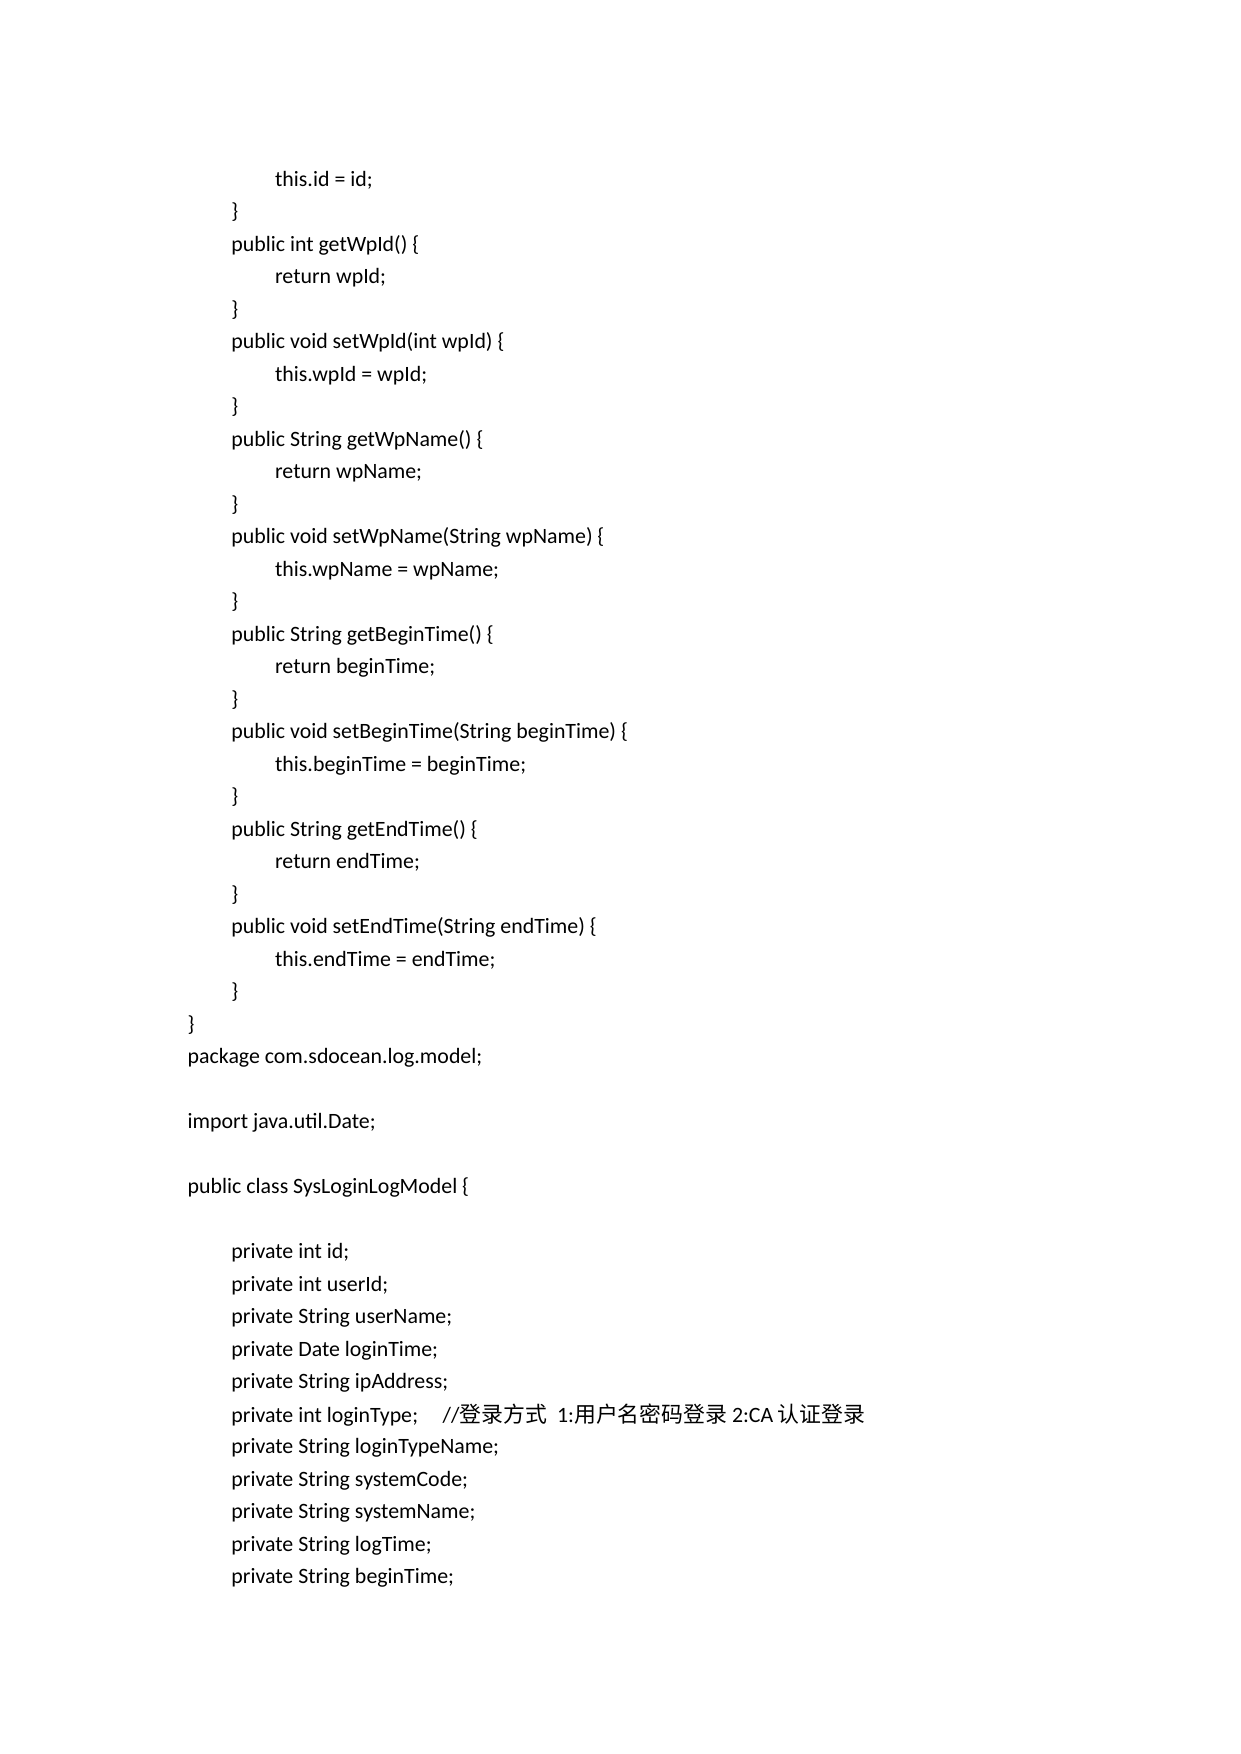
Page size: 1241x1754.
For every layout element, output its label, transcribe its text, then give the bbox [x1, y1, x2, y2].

text } [187, 194, 1053, 227]
text public String getEndTime() { [187, 812, 1053, 844]
text } [187, 1007, 1053, 1039]
text public String getBeginTime() { [187, 617, 1053, 649]
text private String loginTypeName; [187, 1429, 1053, 1462]
text package com.sdocean.log.model; [187, 1039, 1053, 1072]
text public void setEndTime(String endTime) { [187, 909, 1053, 942]
text } [187, 682, 1053, 714]
text this.wpName = wpName; [187, 552, 1053, 584]
text private String logTime; [187, 1527, 1053, 1559]
text public class SysLoginLogModel { [187, 1169, 1053, 1202]
text return beginTime; [187, 649, 1053, 682]
text private int userId; [187, 1267, 1053, 1299]
text } [187, 877, 1053, 909]
text private String systemCode; [187, 1462, 1053, 1494]
text private String userName; [187, 1299, 1053, 1332]
text this.id = id; [187, 162, 1053, 194]
text return endTime; [187, 844, 1053, 877]
text this.beginTime = beginTime; [187, 747, 1053, 779]
text } [187, 292, 1053, 324]
text public int getWpId() { [187, 227, 1053, 259]
text return wpName; [187, 454, 1053, 487]
text private String ipAddress; [187, 1364, 1053, 1397]
text } [187, 487, 1053, 519]
text public void setWpName(String wpName) { [187, 519, 1053, 552]
text private Date loginTime; [187, 1332, 1053, 1364]
text this.endTime = endTime; [187, 942, 1053, 974]
text import java.util.Date; [187, 1104, 1053, 1137]
text public void setWpId(int wpId) { [187, 324, 1053, 357]
text public String getWpName() { [187, 422, 1053, 454]
text private String beginTime; [187, 1559, 1053, 1592]
text this.wpId = wpId; [187, 357, 1053, 389]
text } [187, 584, 1053, 617]
text private String systemName; [187, 1494, 1053, 1527]
text private int id; [187, 1234, 1053, 1267]
text return wpId; [187, 259, 1053, 292]
text } [187, 779, 1053, 812]
text private int loginType; //登录方式 1:用户名密码登录 2:CA认证登录 [187, 1397, 1053, 1429]
text } [187, 974, 1053, 1007]
text } [187, 389, 1053, 422]
text public void setBeginTime(String beginTime) { [187, 714, 1053, 747]
